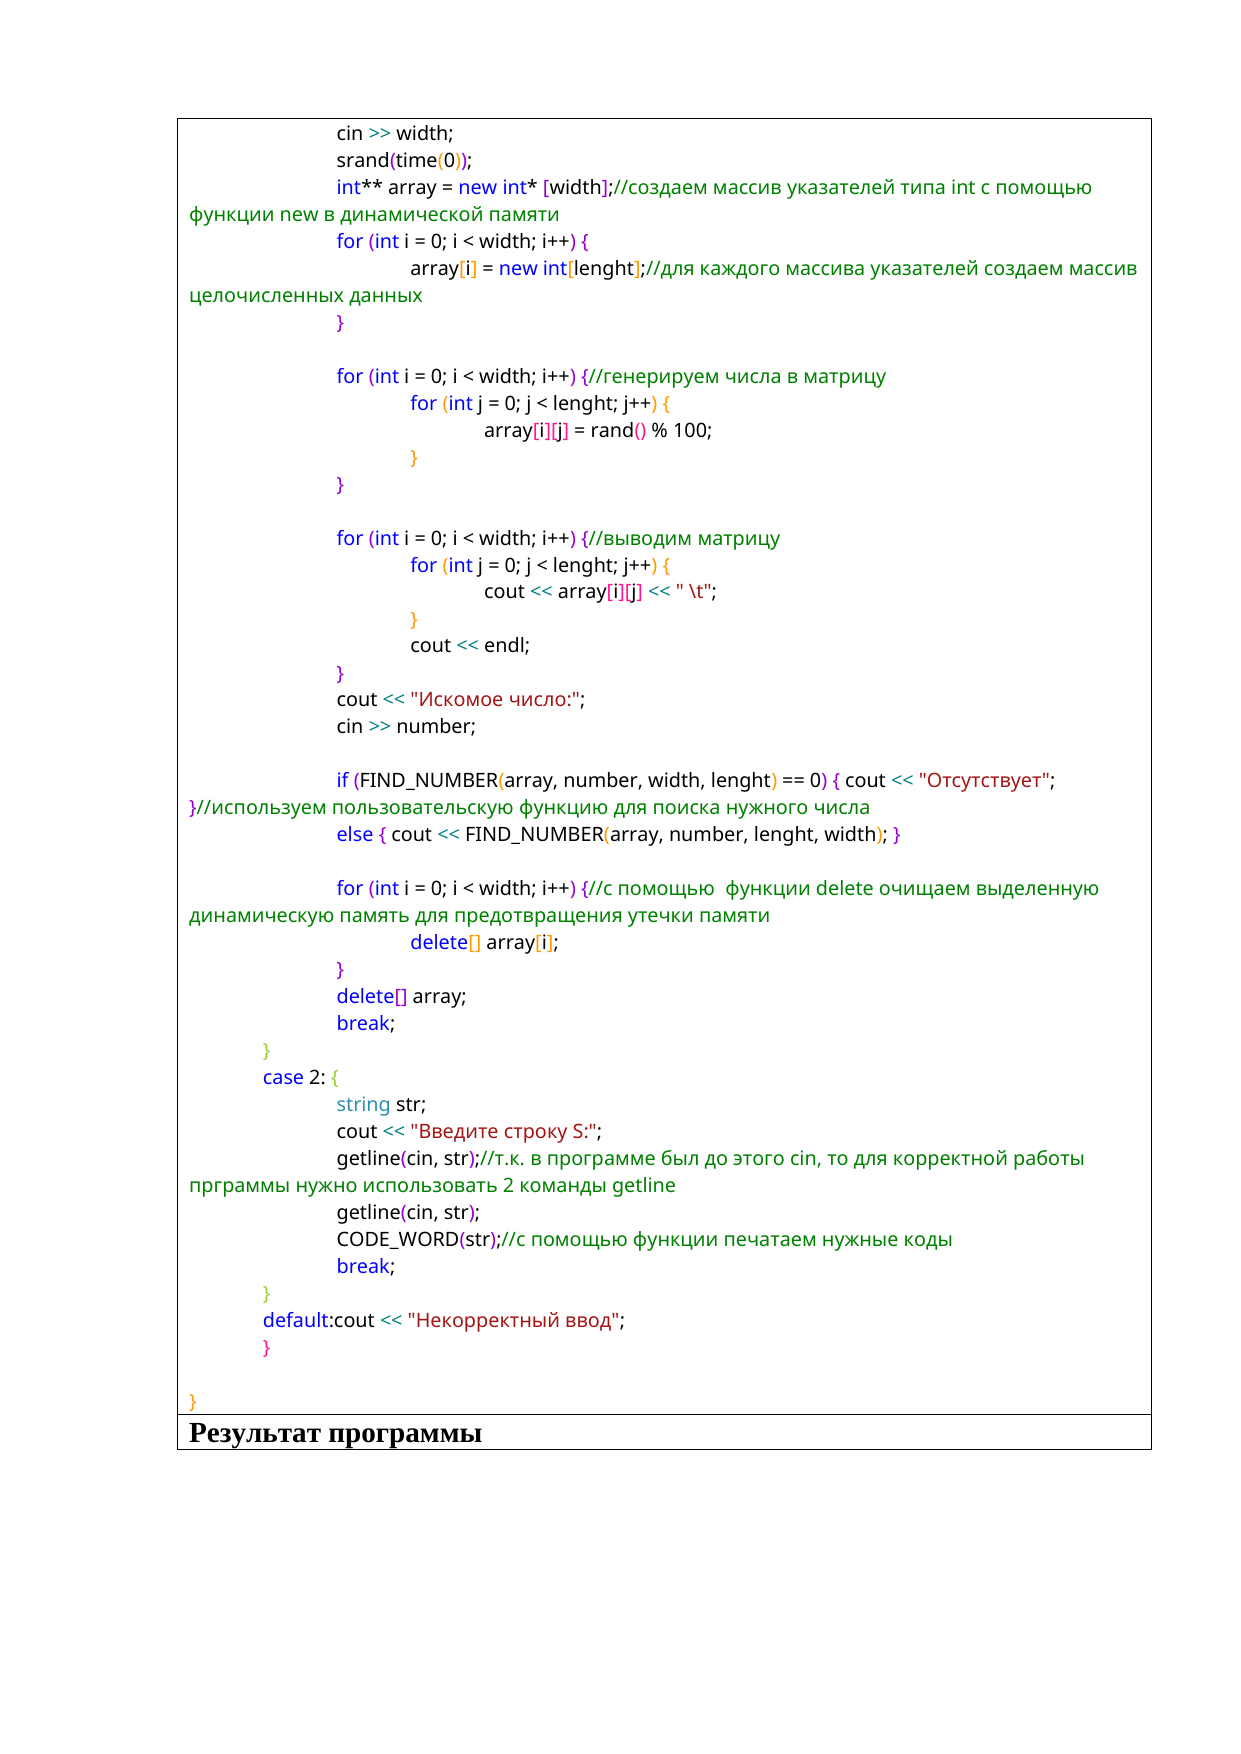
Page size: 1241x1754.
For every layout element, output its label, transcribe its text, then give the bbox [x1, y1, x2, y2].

table_cell Результат программы [178, 1415, 1151, 1449]
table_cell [178, 119, 1151, 1414]
